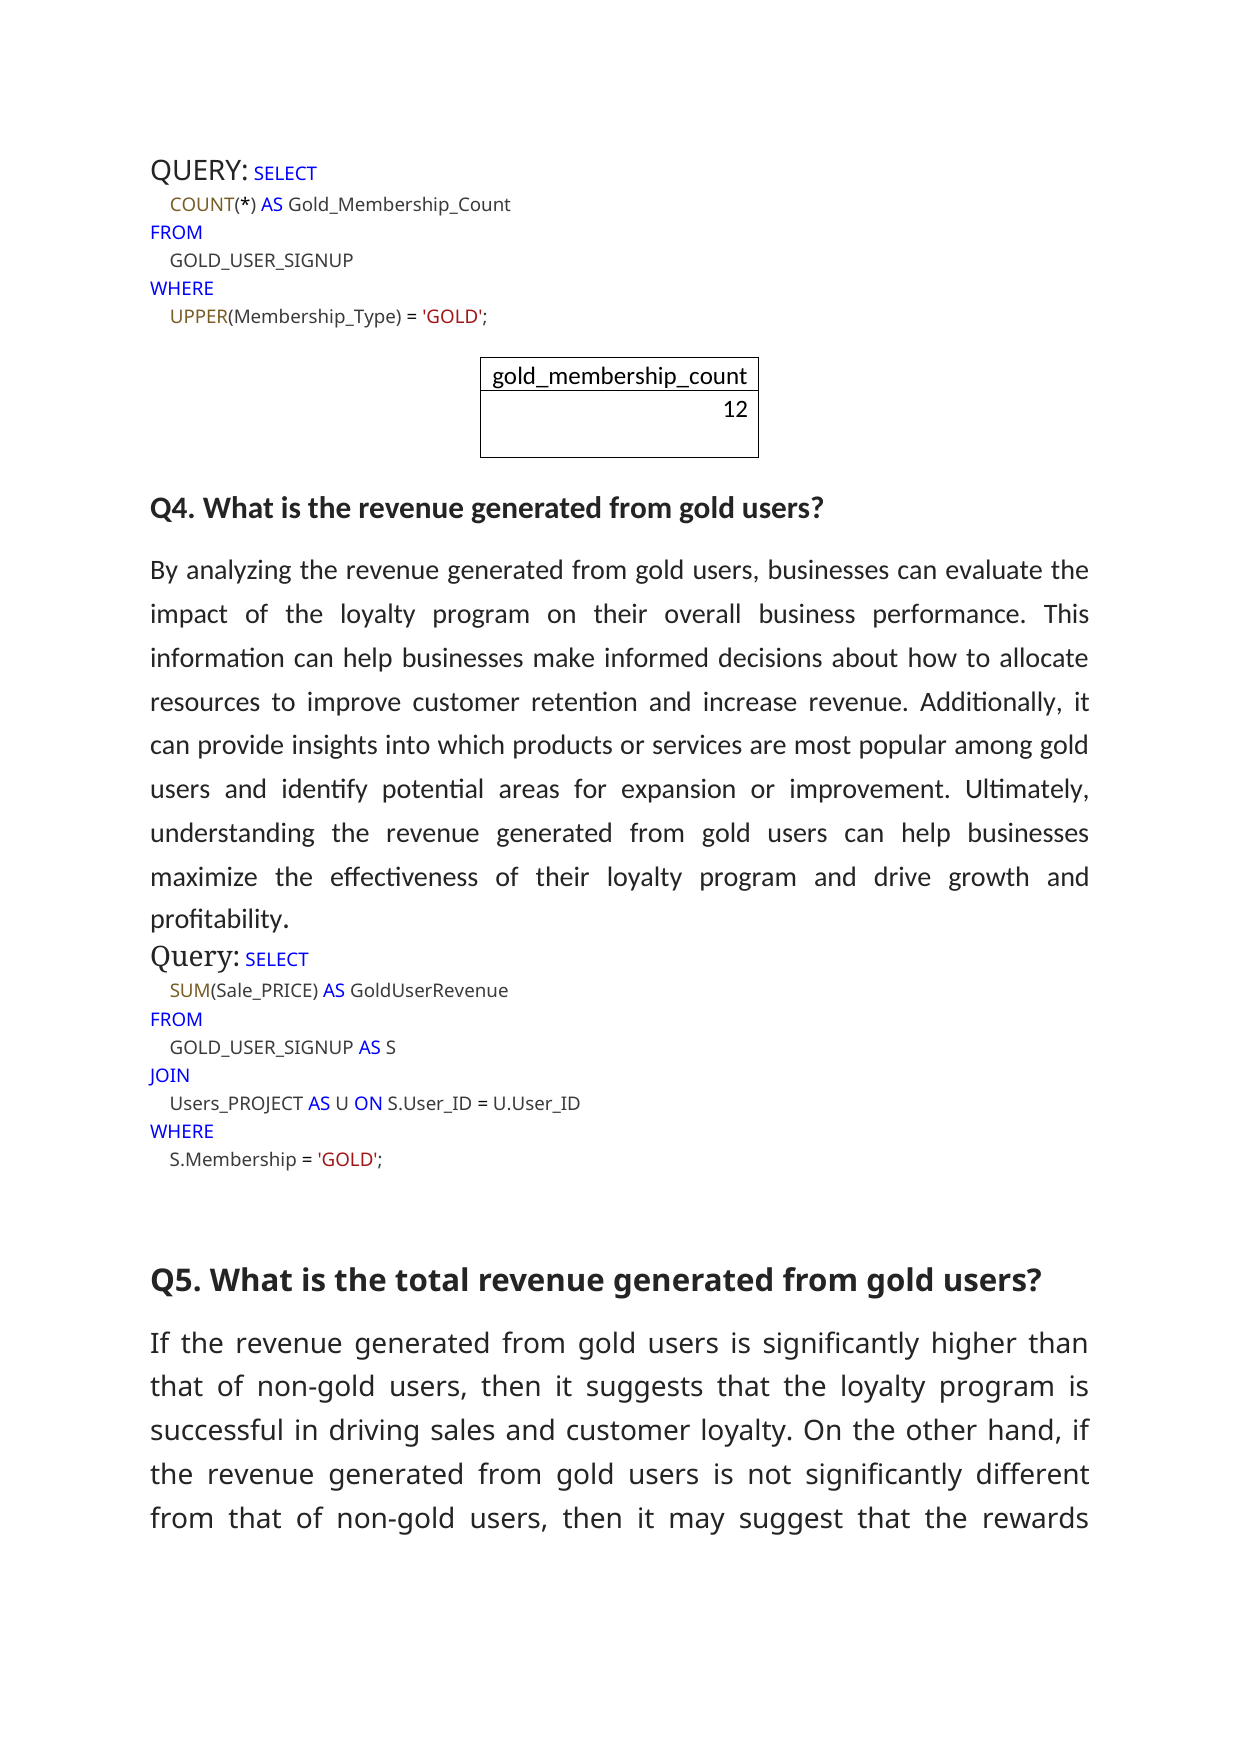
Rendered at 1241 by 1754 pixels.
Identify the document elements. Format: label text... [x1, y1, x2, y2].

table_cell [481, 424, 758, 457]
text S.Membership = 'GOLD'; [150, 1144, 1090, 1172]
subtitle Q4. What is the revenue generated from gold users? [150, 488, 1090, 526]
text WHERE [150, 273, 1090, 301]
table_header gold_membership_count [481, 358, 758, 390]
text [150, 1318, 1090, 1536]
text By analyzing the revenue generated from gold users, businesses can evaluate the impact of the loyalty program on their overall business performance. This information can help businesses make informed decisions about how to allocate resources to improve customer retention and increase revenue. Additionally, it can provide insights into which products or services are most popular among gold users and identify potential areas for expansion or improvement. Ultimately, understanding the revenue generated from gold users can help businesses maximize the effectiveness of their loyalty program and drive growth and profitability. [150, 543, 1090, 937]
table_cell 12 [481, 391, 758, 424]
text Query: SELECT [150, 937, 1090, 975]
text SUM(Sale_PRICE) AS GoldUserRevenue [150, 975, 1090, 1003]
text WHERE [150, 1116, 1090, 1144]
text FROM [150, 216, 1090, 244]
text Users_PROJECT AS U ON S.User_ID = U.User_ID [150, 1088, 1090, 1116]
text GOLD_USER_SIGNUP AS S [150, 1031, 1090, 1059]
text JOIN [150, 1059, 1090, 1088]
text GOLD_USER_SIGNUP [150, 244, 1090, 273]
text FROM [150, 1003, 1090, 1031]
text UPPER(Membership_Type) = 'GOLD'; [150, 301, 1090, 329]
text COUNT(*) AS Gold_Membership_Count [150, 188, 1090, 216]
text QUERY: SELECT [150, 150, 1090, 188]
subtitle Q5. What is the total revenue generated from gold users? [150, 1258, 1090, 1301]
